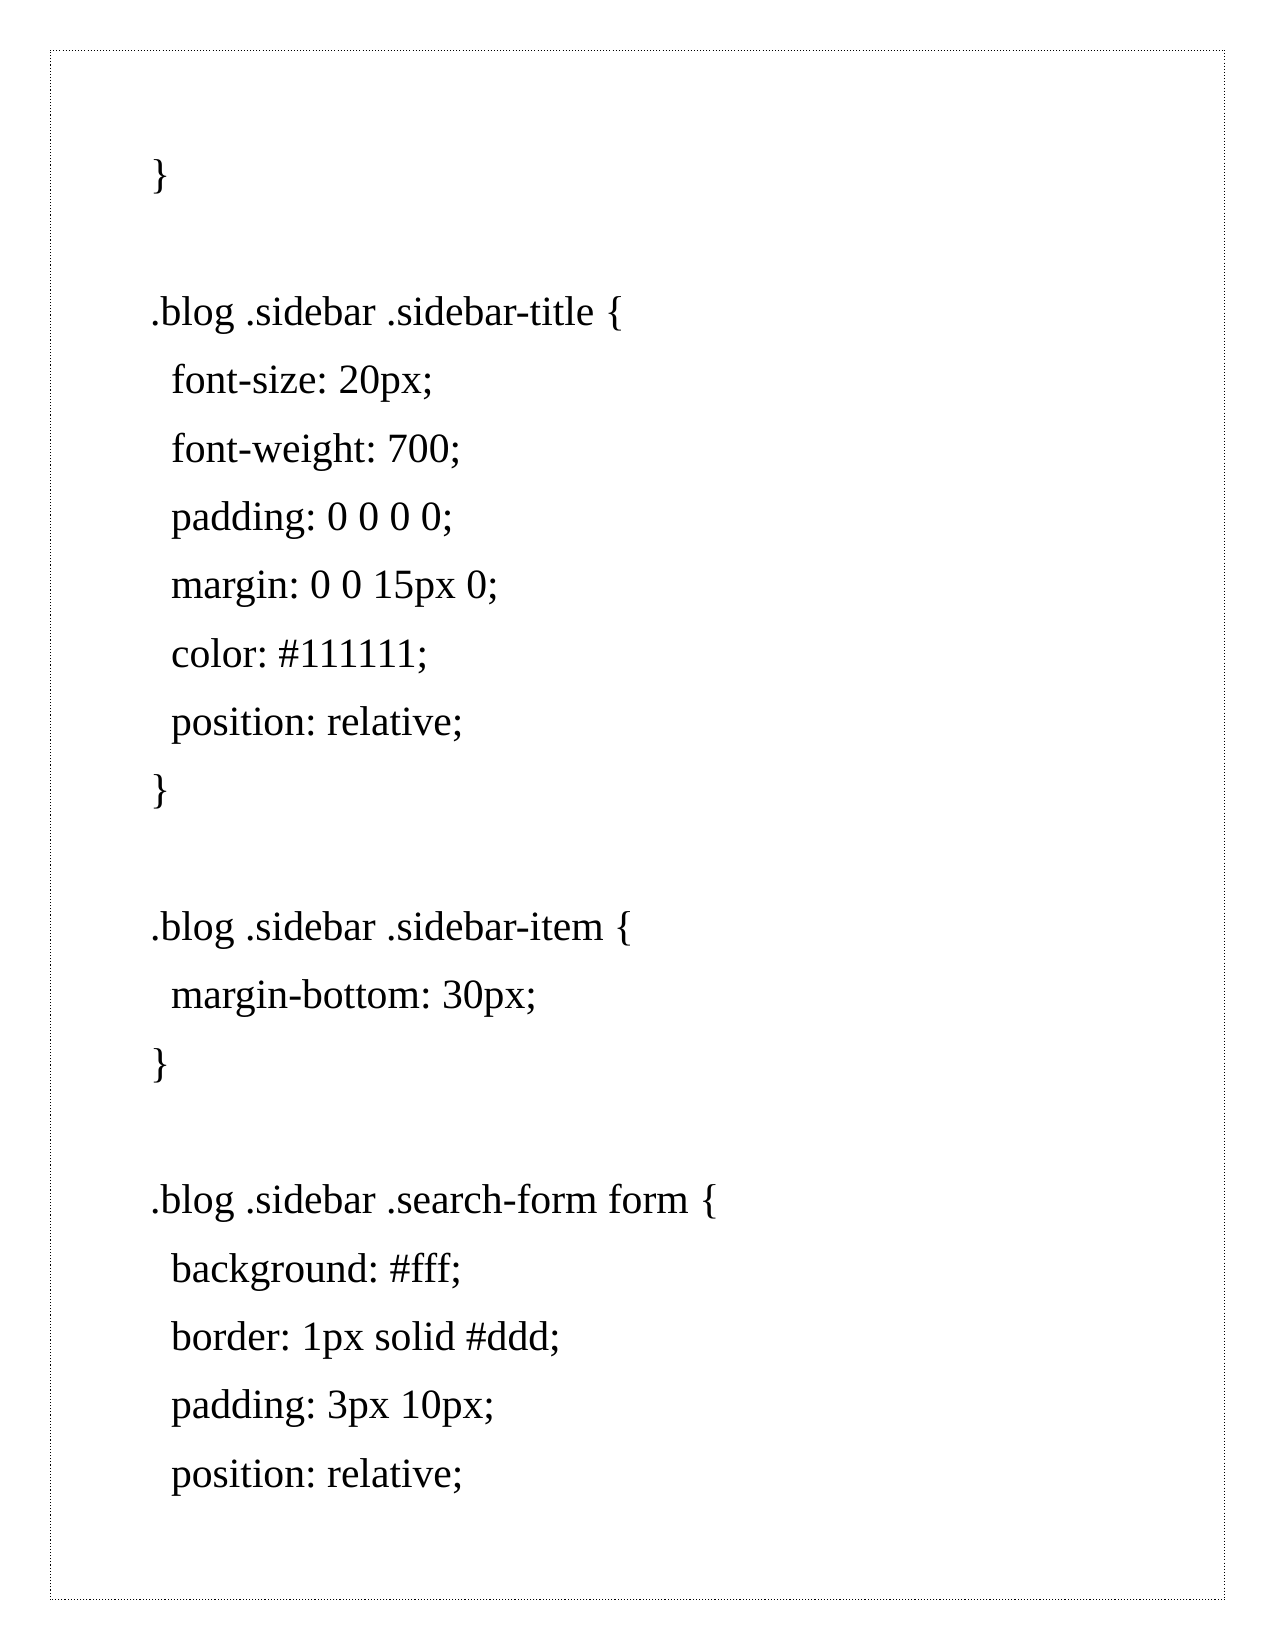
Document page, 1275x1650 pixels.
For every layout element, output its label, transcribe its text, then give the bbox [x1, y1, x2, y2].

text } [150, 1038, 1125, 1086]
text padding: 3px 10px; [150, 1380, 1125, 1428]
text border: 1px solid #ddd; [150, 1312, 1125, 1359]
text font-weight: 700; [150, 423, 1125, 471]
text background: #fff; [150, 1243, 1125, 1291]
text position: relative; [150, 1448, 1125, 1496]
text margin-bottom: 30px; [150, 970, 1125, 1018]
text .blog .sidebar .sidebar-title { [150, 287, 1125, 334]
text margin: 0 0 15px 0; [150, 560, 1125, 608]
text padding: 0 0 0 0; [150, 492, 1125, 539]
text } [150, 765, 1125, 813]
text } [150, 150, 1125, 198]
text .blog .sidebar .sidebar-item { [150, 902, 1125, 949]
text font-size: 20px; [150, 355, 1125, 403]
text color: #111111; [150, 628, 1125, 676]
text position: relative; [150, 697, 1125, 744]
text .blog .sidebar .search-form form { [150, 1175, 1125, 1223]
